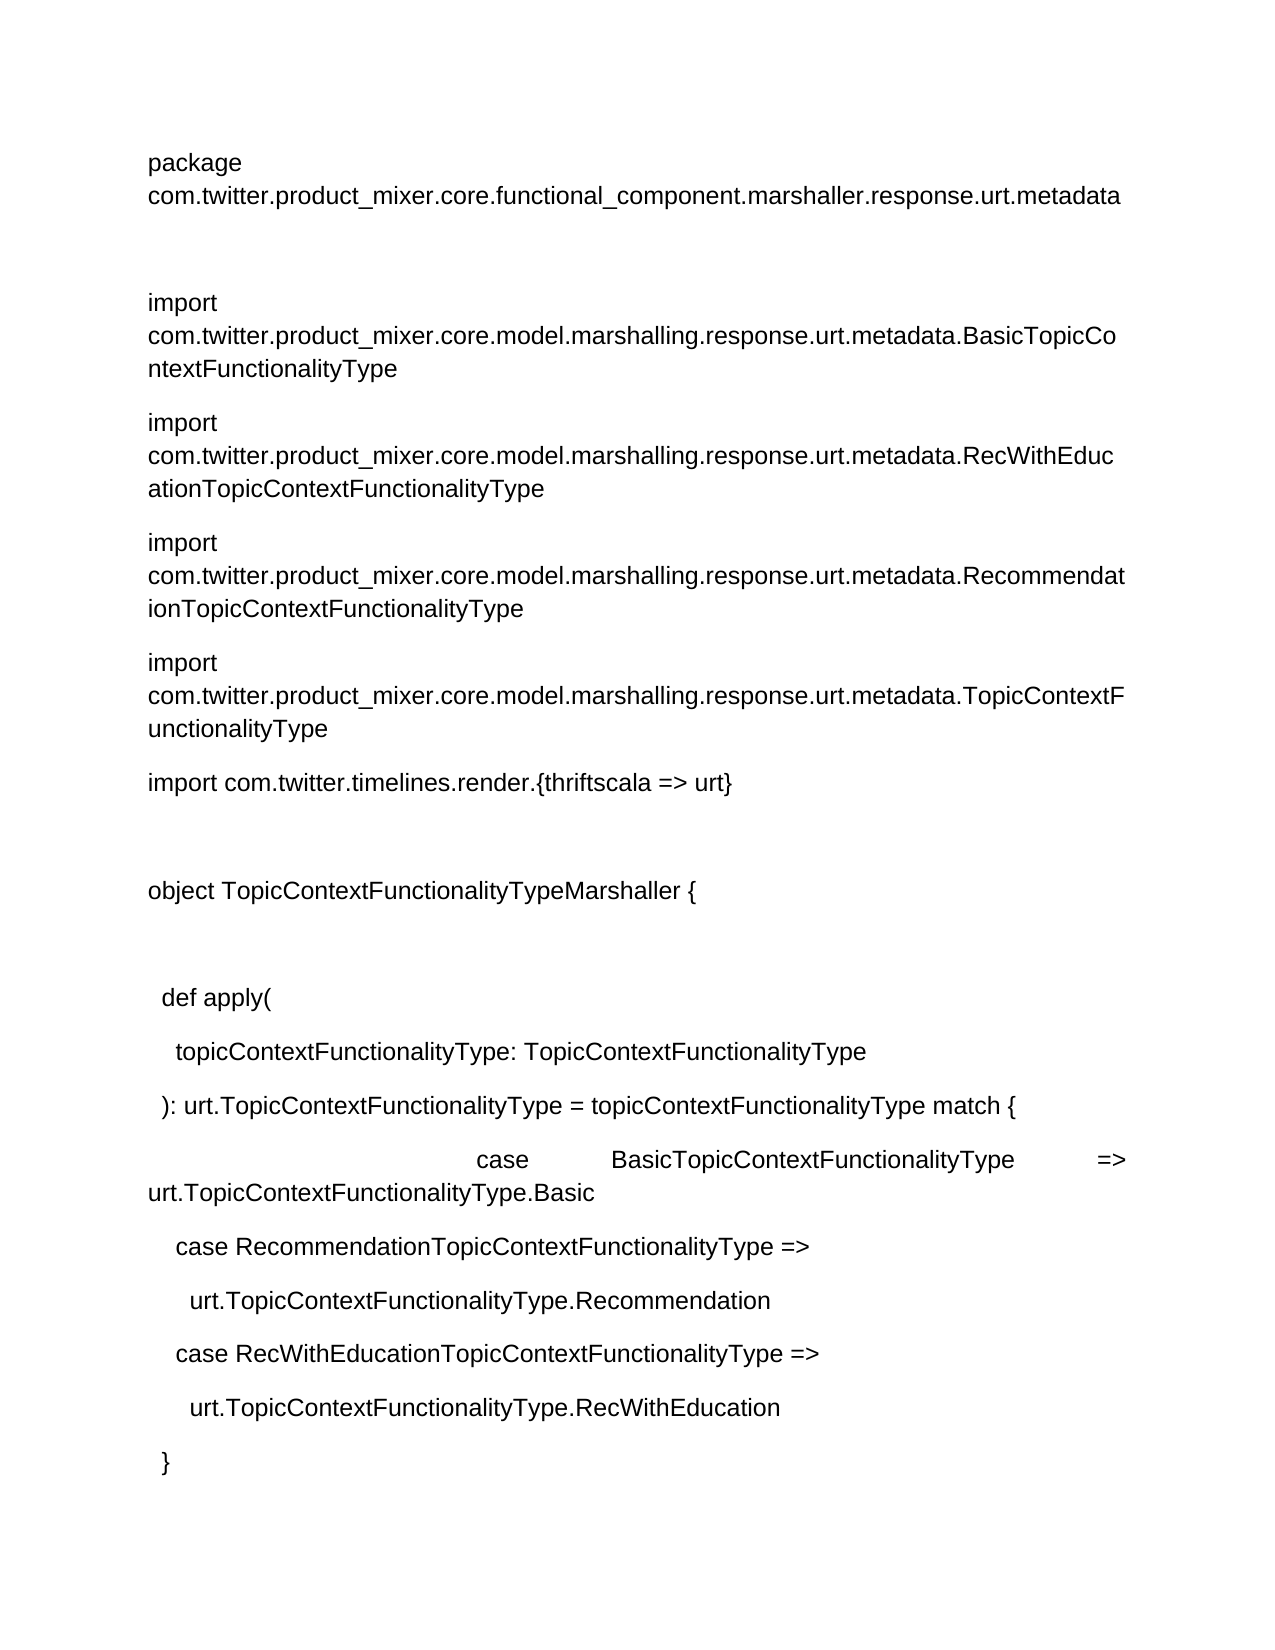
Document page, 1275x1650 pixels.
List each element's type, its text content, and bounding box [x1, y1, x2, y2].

text import com.twitter.timelines.render.{thriftscala => urt} [148, 768, 1127, 797]
text } [148, 1447, 1127, 1476]
text package com.twitter.product_mixer.core.functional_component.marshaller.response.urt.metadata [148, 148, 1127, 209]
text case RecWithEducationTopicContextFunctionalityType => [148, 1339, 1127, 1368]
text case BasicTopicContextFunctionalityType => urt.TopicContextFunctionalityType.Basic [148, 1145, 1127, 1207]
text import com.twitter.product_mixer.core.model.marshalling.response.urt.metadata.BasicTopicContextFunctionalityType [148, 288, 1127, 383]
text case RecommendationTopicContextFunctionalityType => [148, 1232, 1127, 1261]
text urt.TopicContextFunctionalityType.Recommendation [148, 1286, 1127, 1314]
text import com.twitter.product_mixer.core.model.marshalling.response.urt.metadata.RecWithEducationTopicContextFunctionalityType [148, 408, 1127, 503]
text urt.TopicContextFunctionalityType.RecWithEducation [148, 1393, 1127, 1422]
text def apply( [148, 983, 1127, 1012]
text ): urt.TopicContextFunctionalityType = topicContextFunctionalityType match { [148, 1091, 1127, 1120]
text topicContextFunctionalityType: TopicContextFunctionalityType [148, 1037, 1127, 1066]
text object TopicContextFunctionalityTypeMarshaller { [148, 876, 1127, 904]
text import com.twitter.product_mixer.core.model.marshalling.response.urt.metadata.RecommendationTopicContextFunctionalityType [148, 528, 1127, 623]
text import com.twitter.product_mixer.core.model.marshalling.response.urt.metadata.TopicContextFunctionalityType [148, 648, 1127, 743]
